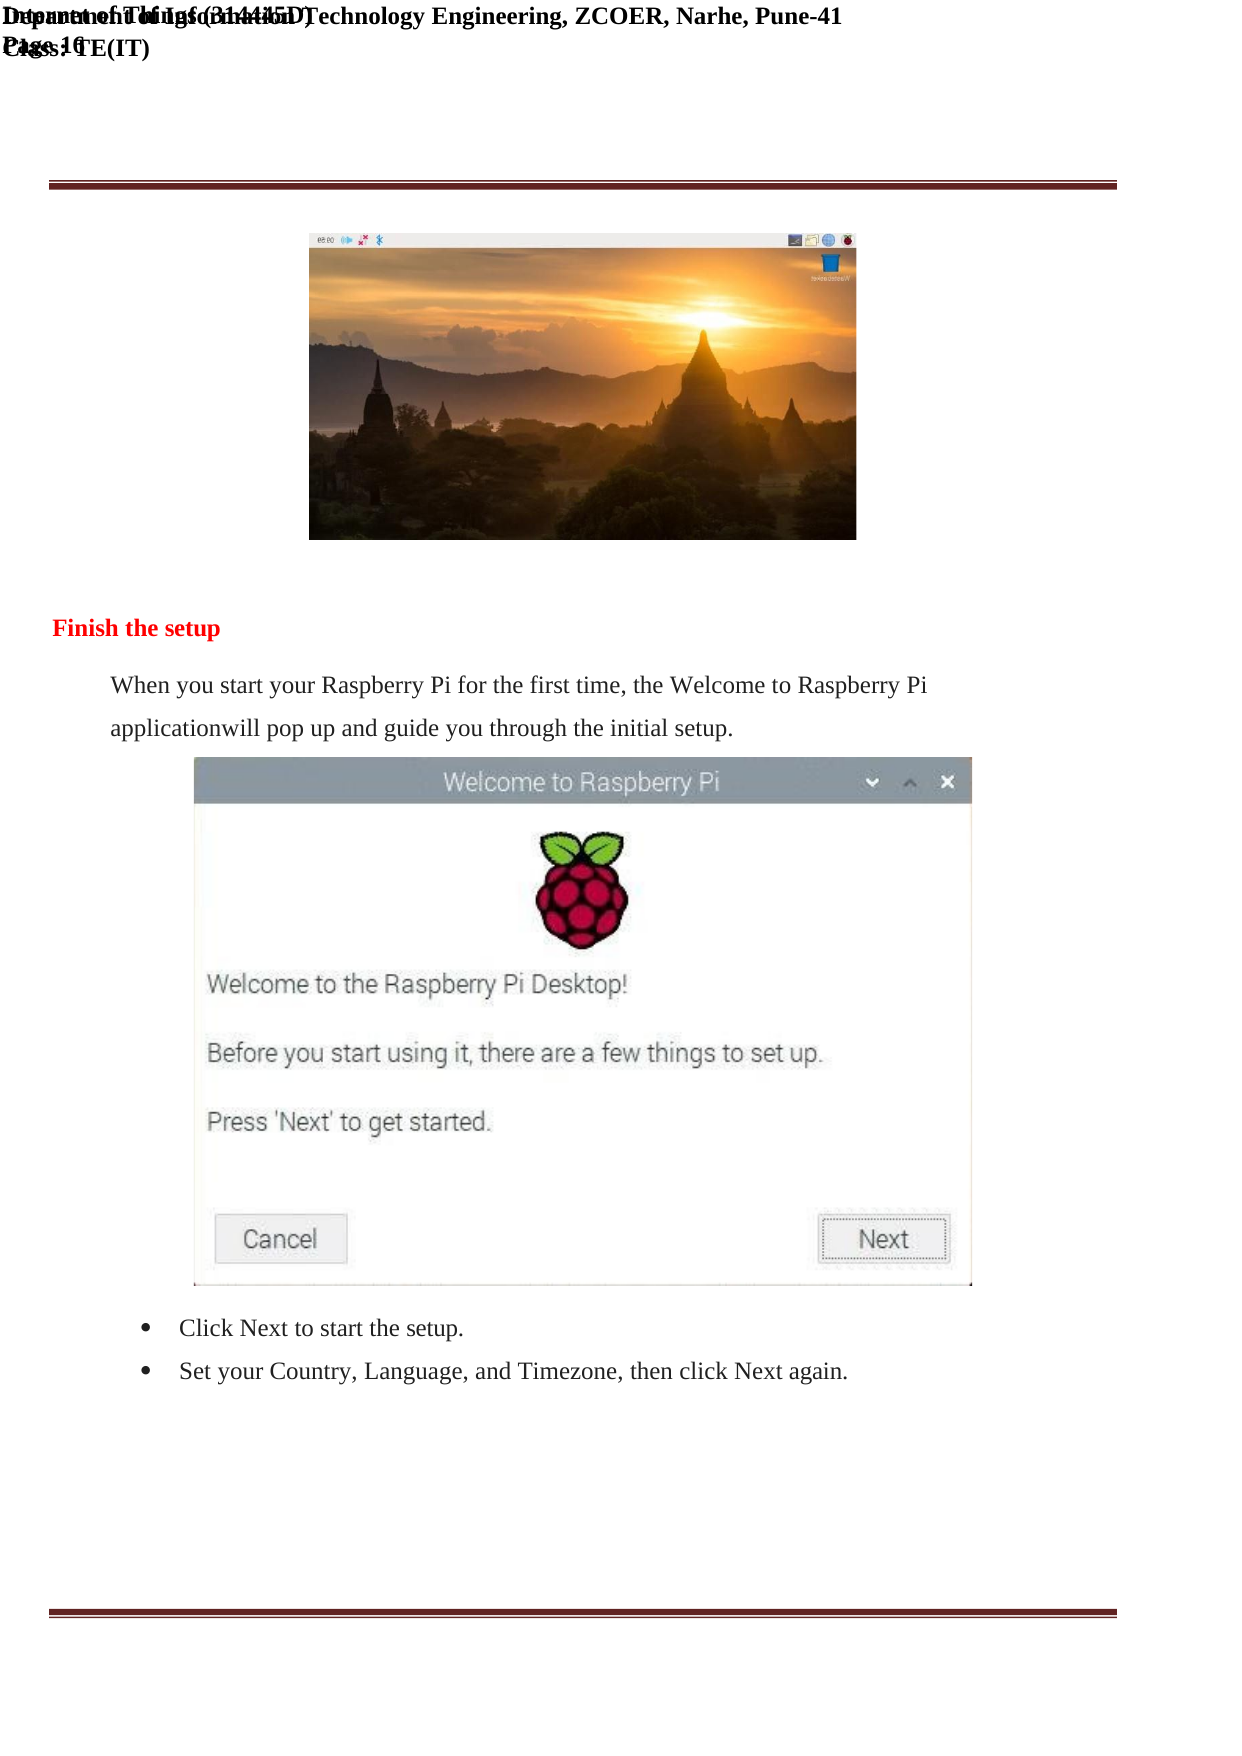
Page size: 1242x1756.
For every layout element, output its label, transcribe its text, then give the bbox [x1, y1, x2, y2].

list Click Next to start the setup. [141, 770, 1200, 1342]
list Set your Country, Language, and Timezone, then click Next again. [141, 1356, 1200, 1385]
picture [309, 233, 857, 540]
picture [193, 757, 973, 770]
text When you start your Raspberry Pi for the first time, the Welcome to Raspberry Pi applicationwill pop up and guide you through the initial setup. [110, 670, 1074, 742]
text Finish the setup [52, 613, 1200, 642]
